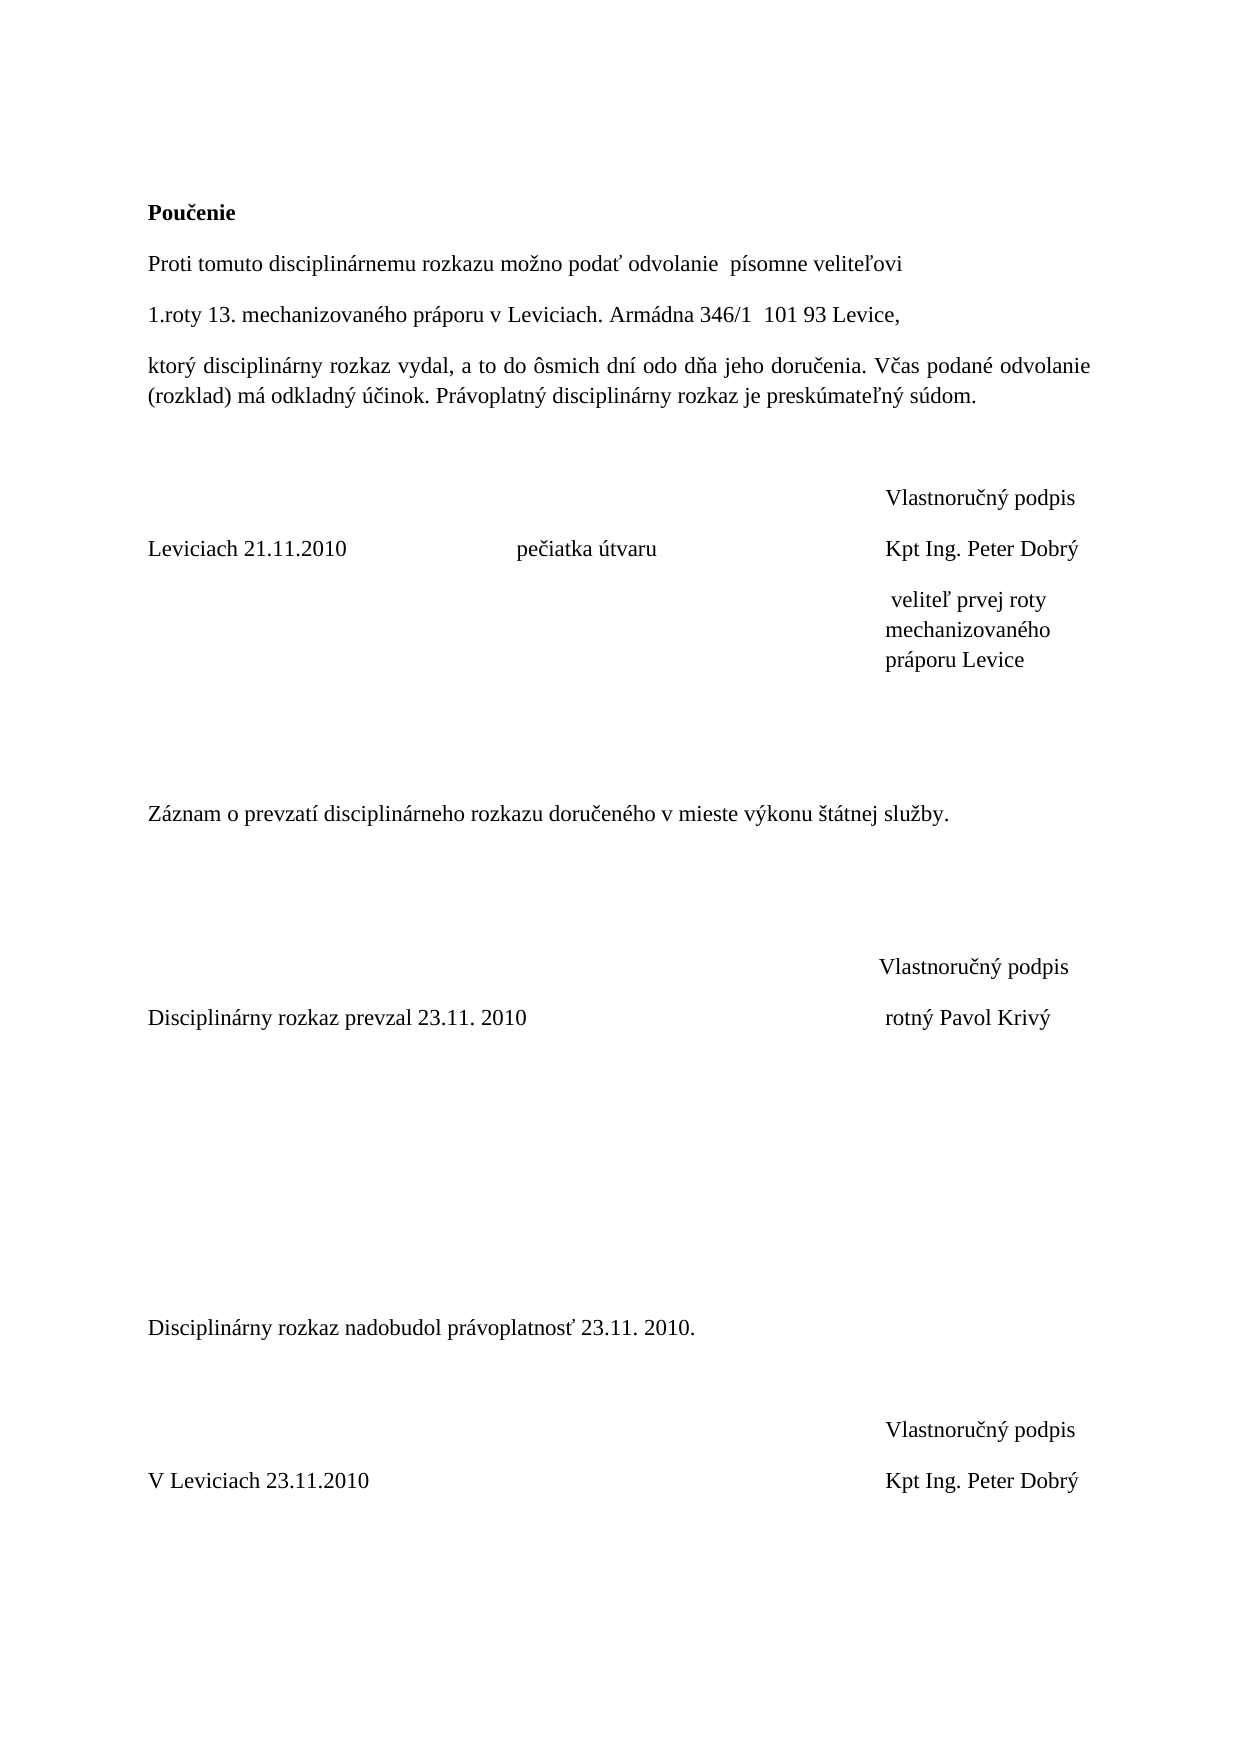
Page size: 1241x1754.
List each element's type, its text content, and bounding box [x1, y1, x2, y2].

text veliteľ prvej roty mechanizovaného práporu Levice [885, 586, 1093, 673]
text Vlastnoručný podpis [148, 1416, 1093, 1442]
text V Leviciach 23.11.2010 Kpt Ing. Peter Dobrý [148, 1467, 1093, 1493]
text Poučenie [148, 199, 1093, 225]
text Leviciach 21.11.2010 pečiatka útvaru Kpt Ing. Peter Dobrý [148, 535, 1093, 561]
text Vlastnoručný podpis [148, 484, 1093, 510]
text Záznam o prevzatí disciplinárneho rozkazu doručeného v mieste výkonu štátnej služby. [148, 800, 1093, 826]
text Disciplinárny rozkaz nadobudol právoplatnosť 23.11. 2010. [148, 1314, 1093, 1340]
text 1.roty 13. mechanizovaného práporu v Leviciach. Armádna 346/1 101 93 Levice, [148, 301, 1093, 327]
text Proti tomuto disciplinárnemu rozkazu možno podať odvolanie písomne veliteľovi [148, 250, 1093, 276]
text ktorý disciplinárny rozkaz vydal, a to do ôsmich dní odo dňa jeho doručenia. Včas podané odvolanie (rozklad) má odkladný účinok. Právoplatný disciplinárny rozkaz je preskúmateľný súdom. [148, 352, 1093, 408]
text Vlastnoručný podpis [148, 953, 1093, 979]
text Disciplinárny rozkaz prevzal 23.11. 2010 rotný Pavol Krivý [148, 1004, 1093, 1030]
